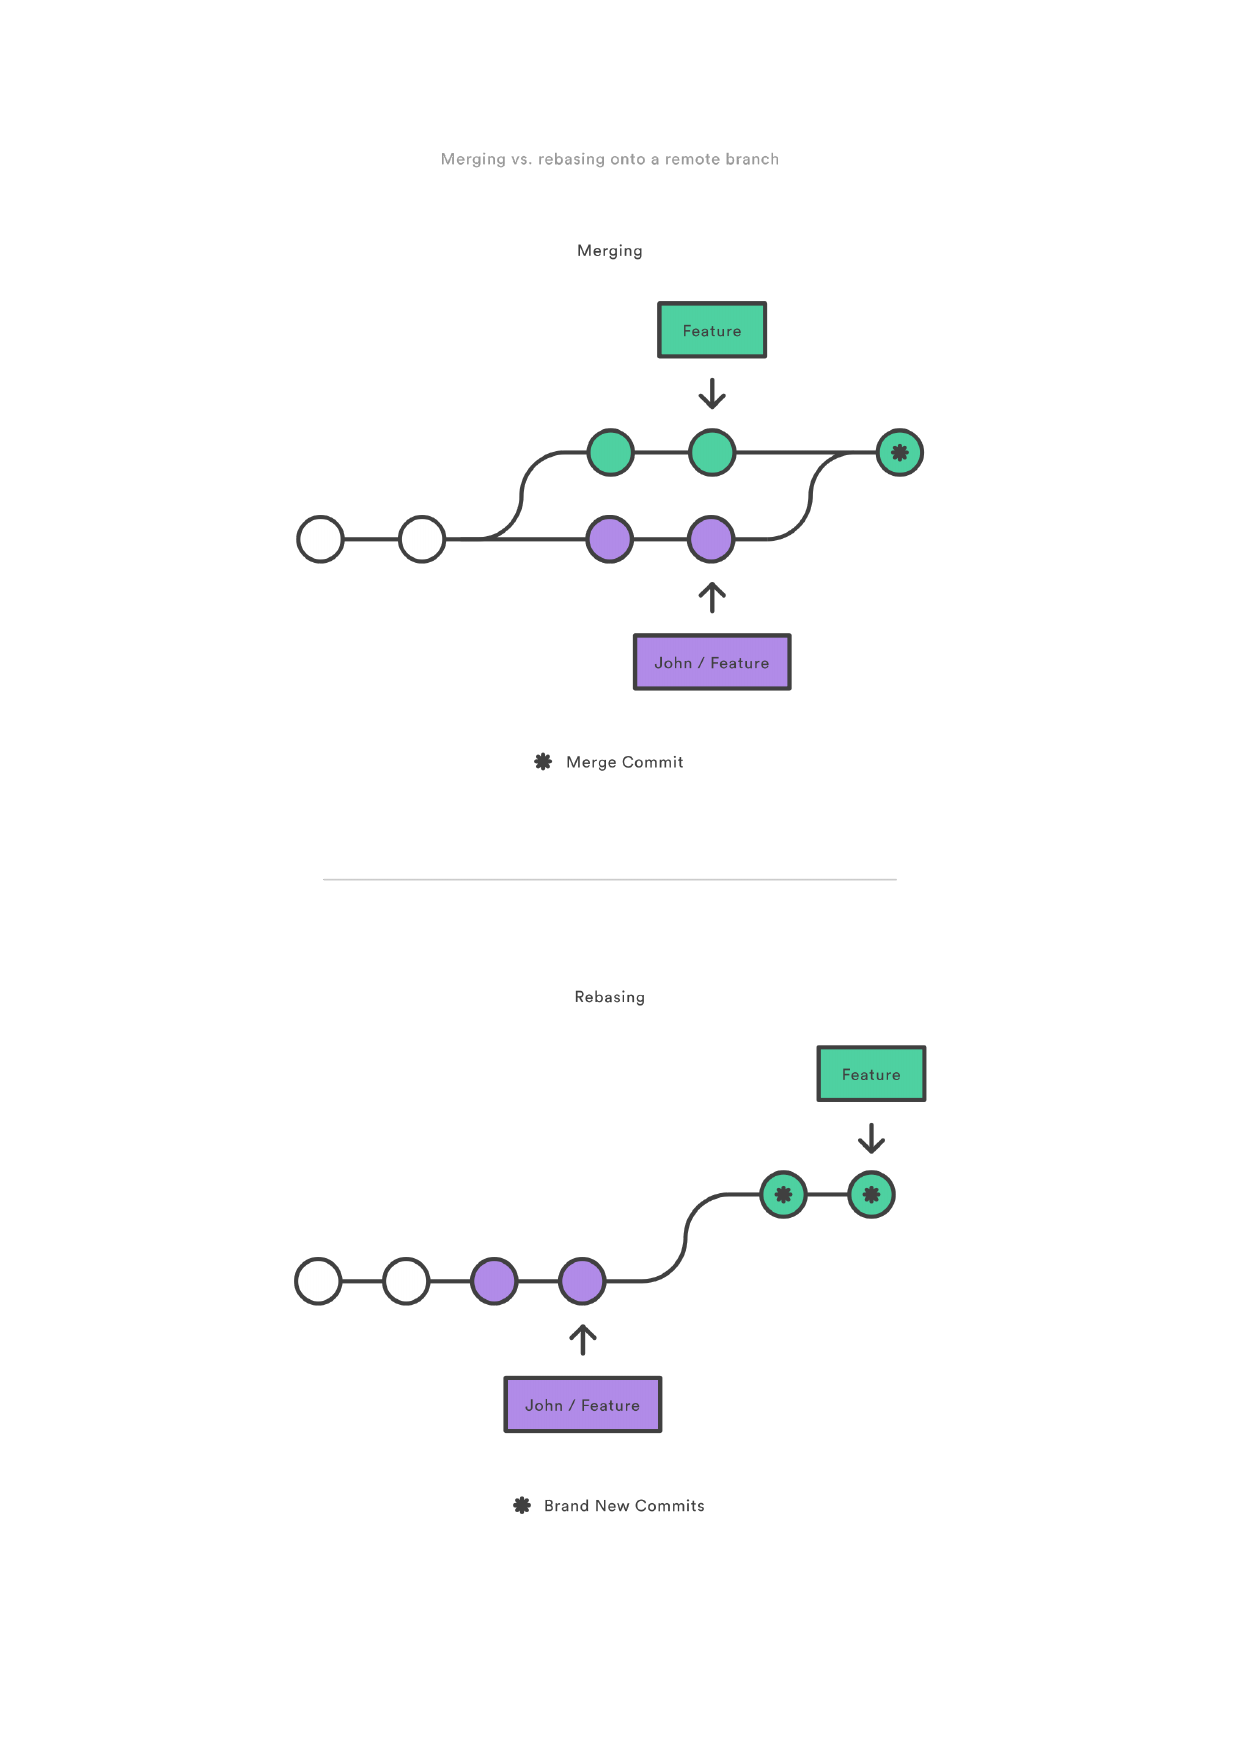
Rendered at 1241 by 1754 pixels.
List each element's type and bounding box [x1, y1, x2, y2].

picture [187, 150, 1033, 1518]
